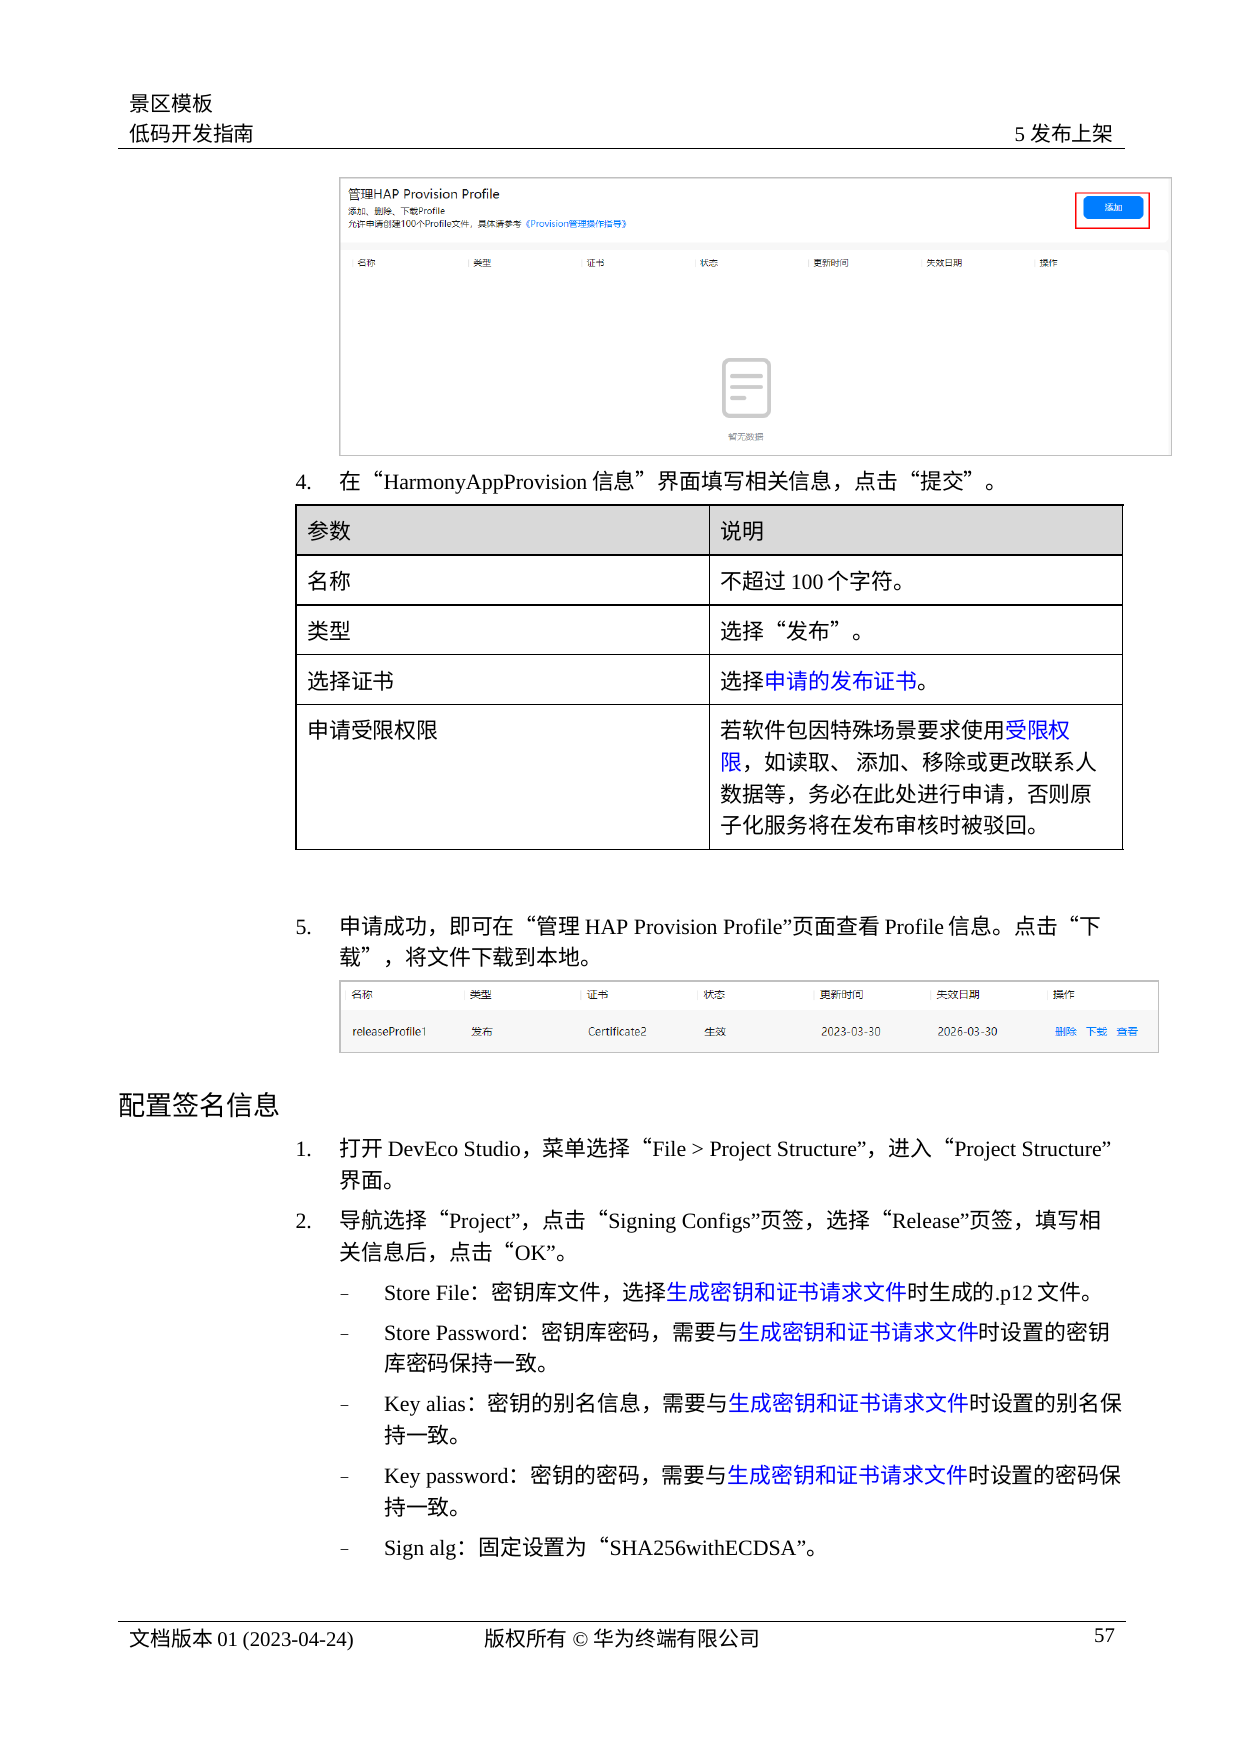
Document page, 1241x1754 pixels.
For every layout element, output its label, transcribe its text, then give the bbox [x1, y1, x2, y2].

list Key password：密钥的密码，需要与生成密钥和证书请求文件时设置的密码保持一致。 [339, 1458, 1122, 1521]
table_cell 选择证书 [297, 655, 709, 704]
list Sign alg：固定设置为“SHA256withECDSA”。 [339, 1530, 1122, 1561]
table_cell 名称 [297, 556, 709, 604]
list Store Password：密钥库密码，需要与生成密钥和证书请求文件时设置的密钥库密码保持一致。 [339, 1315, 1122, 1378]
list Store File：密钥库文件，选择生成密钥和证书请求文件时生成的.p12文件。 [339, 1275, 1122, 1306]
table_cell 若软件包因特殊场景要求使用受限权限，如读取、 添加、移除或更改联系人数据等，务必在此处进行申请，否则原子化服务将在发布审核时被驳回。 [710, 705, 1122, 848]
table_header 说明 [710, 506, 1122, 554]
list 在“HarmonyAppProvision信息”界面填写相关信息，点击“提交”。 [295, 464, 1122, 496]
table_header 参数 [297, 506, 709, 554]
table_cell 选择“发布”。 [710, 606, 1122, 654]
table_cell 申请受限权限 [297, 705, 709, 848]
list 申请成功，即可在“管理HAP Provision Profile”页面查看Profile信息。点击“下载”，将文件下载到本地。 [295, 909, 1122, 972]
table_cell 选择申请的发布证书。 [710, 655, 1122, 704]
text 配置签名信息 [118, 1084, 1122, 1123]
list Key alias：密钥的别名信息，需要与生成密钥和证书请求文件时设置的别名保持一致。 [339, 1386, 1122, 1450]
list 导航选择“Project”，点击“Signing Configs”页签，选择“Release”页签，填写相关信息后，点击“OK”。 [295, 1203, 1122, 1266]
table_cell 类型 [297, 606, 709, 654]
list 打开DevEco Studio，菜单选择“File > Project Structure”，进入“Project Structure”界面。 [295, 1131, 1122, 1195]
table_cell 不超过100个字符。 [710, 556, 1122, 604]
picture [339, 177, 1172, 456]
picture [339, 980, 1159, 1053]
